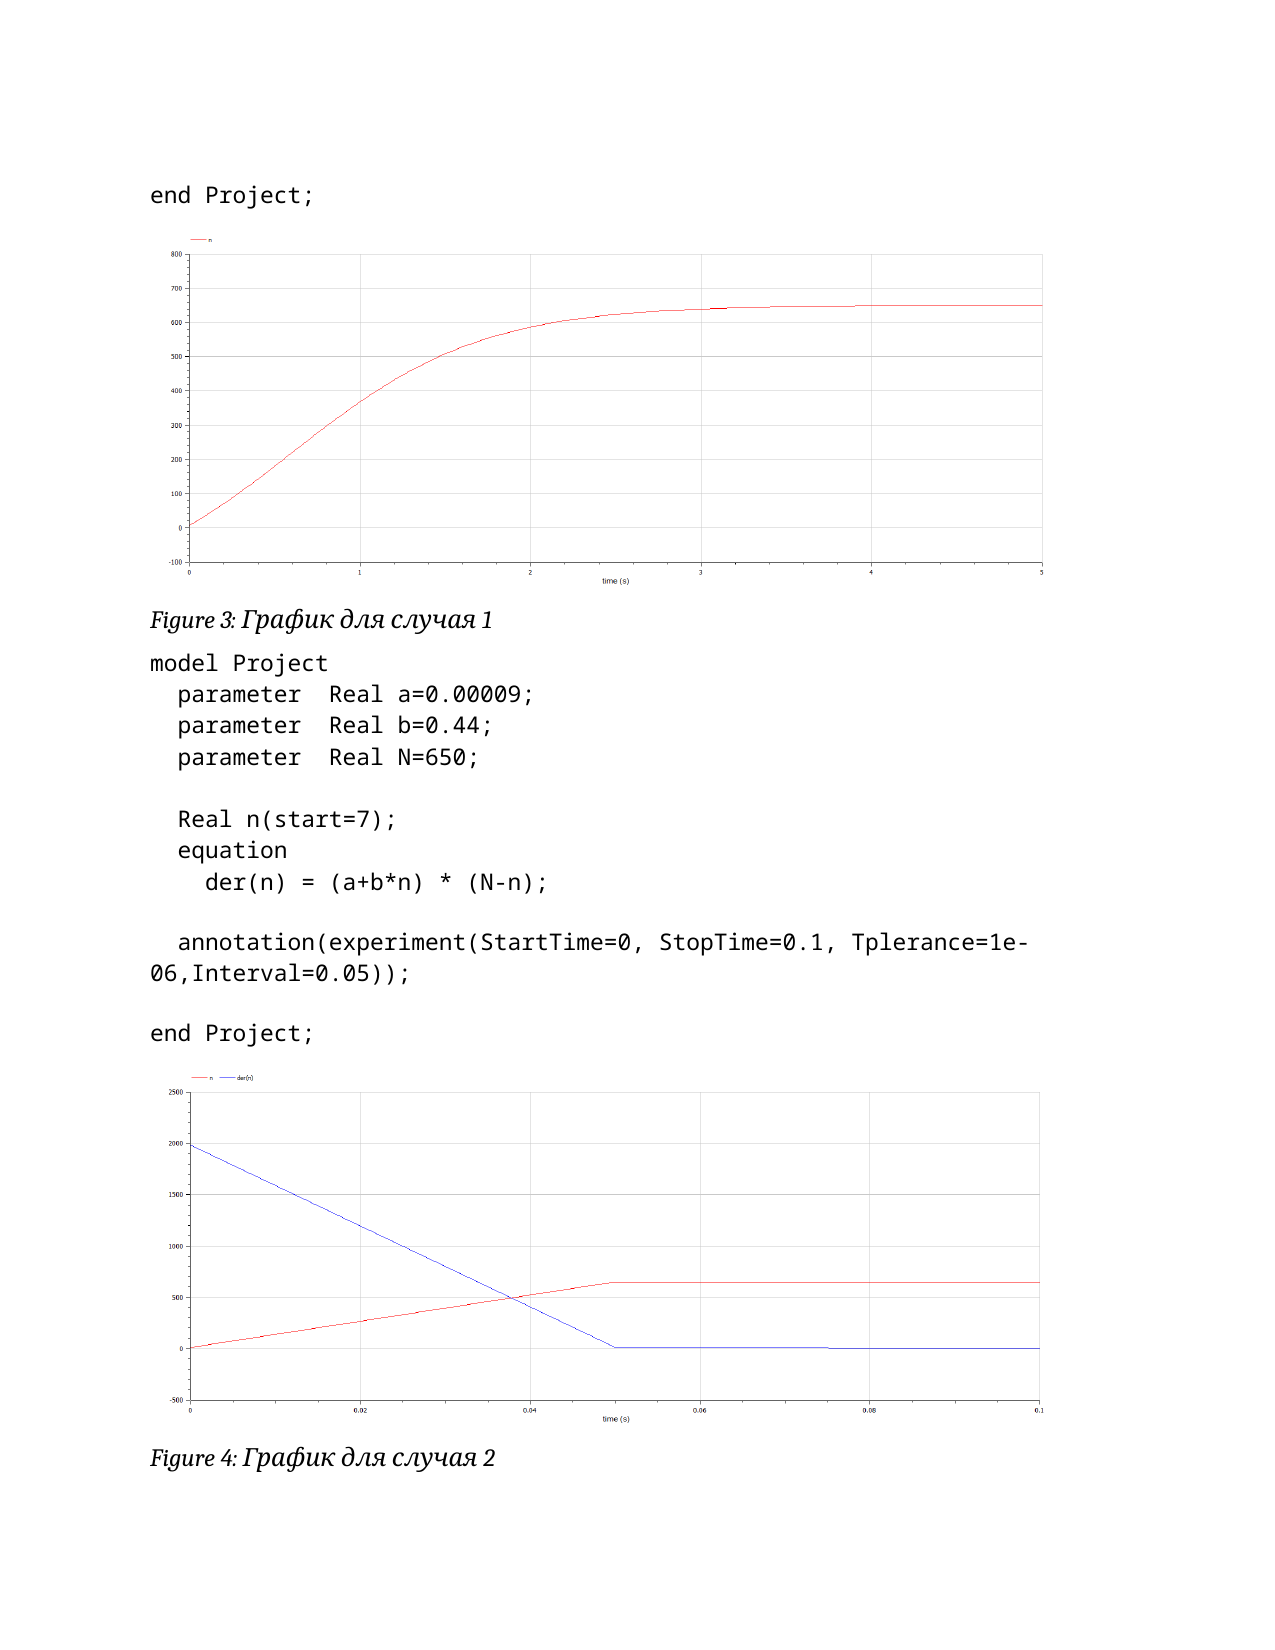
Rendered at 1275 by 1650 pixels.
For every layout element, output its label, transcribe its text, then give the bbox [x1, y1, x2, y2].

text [150, 150, 1125, 210]
text Figure 3: График для случая 1 [150, 606, 1125, 634]
picture [168, 1068, 1044, 1423]
text model Project parameter Real a=0.00009; parameter Real b=0.44; parameter Real N=650; Real n(start=7); equation der(n) = (a+b*n) * (N-n); annotation(experiment(StartTime=0, StopTime=0.1, Tplerance=1e-06,Interval=0.05)); end Project; [150, 647, 1125, 1048]
text Figure 4: График для случая 2 [150, 1444, 1125, 1472]
picture [168, 230, 1044, 585]
